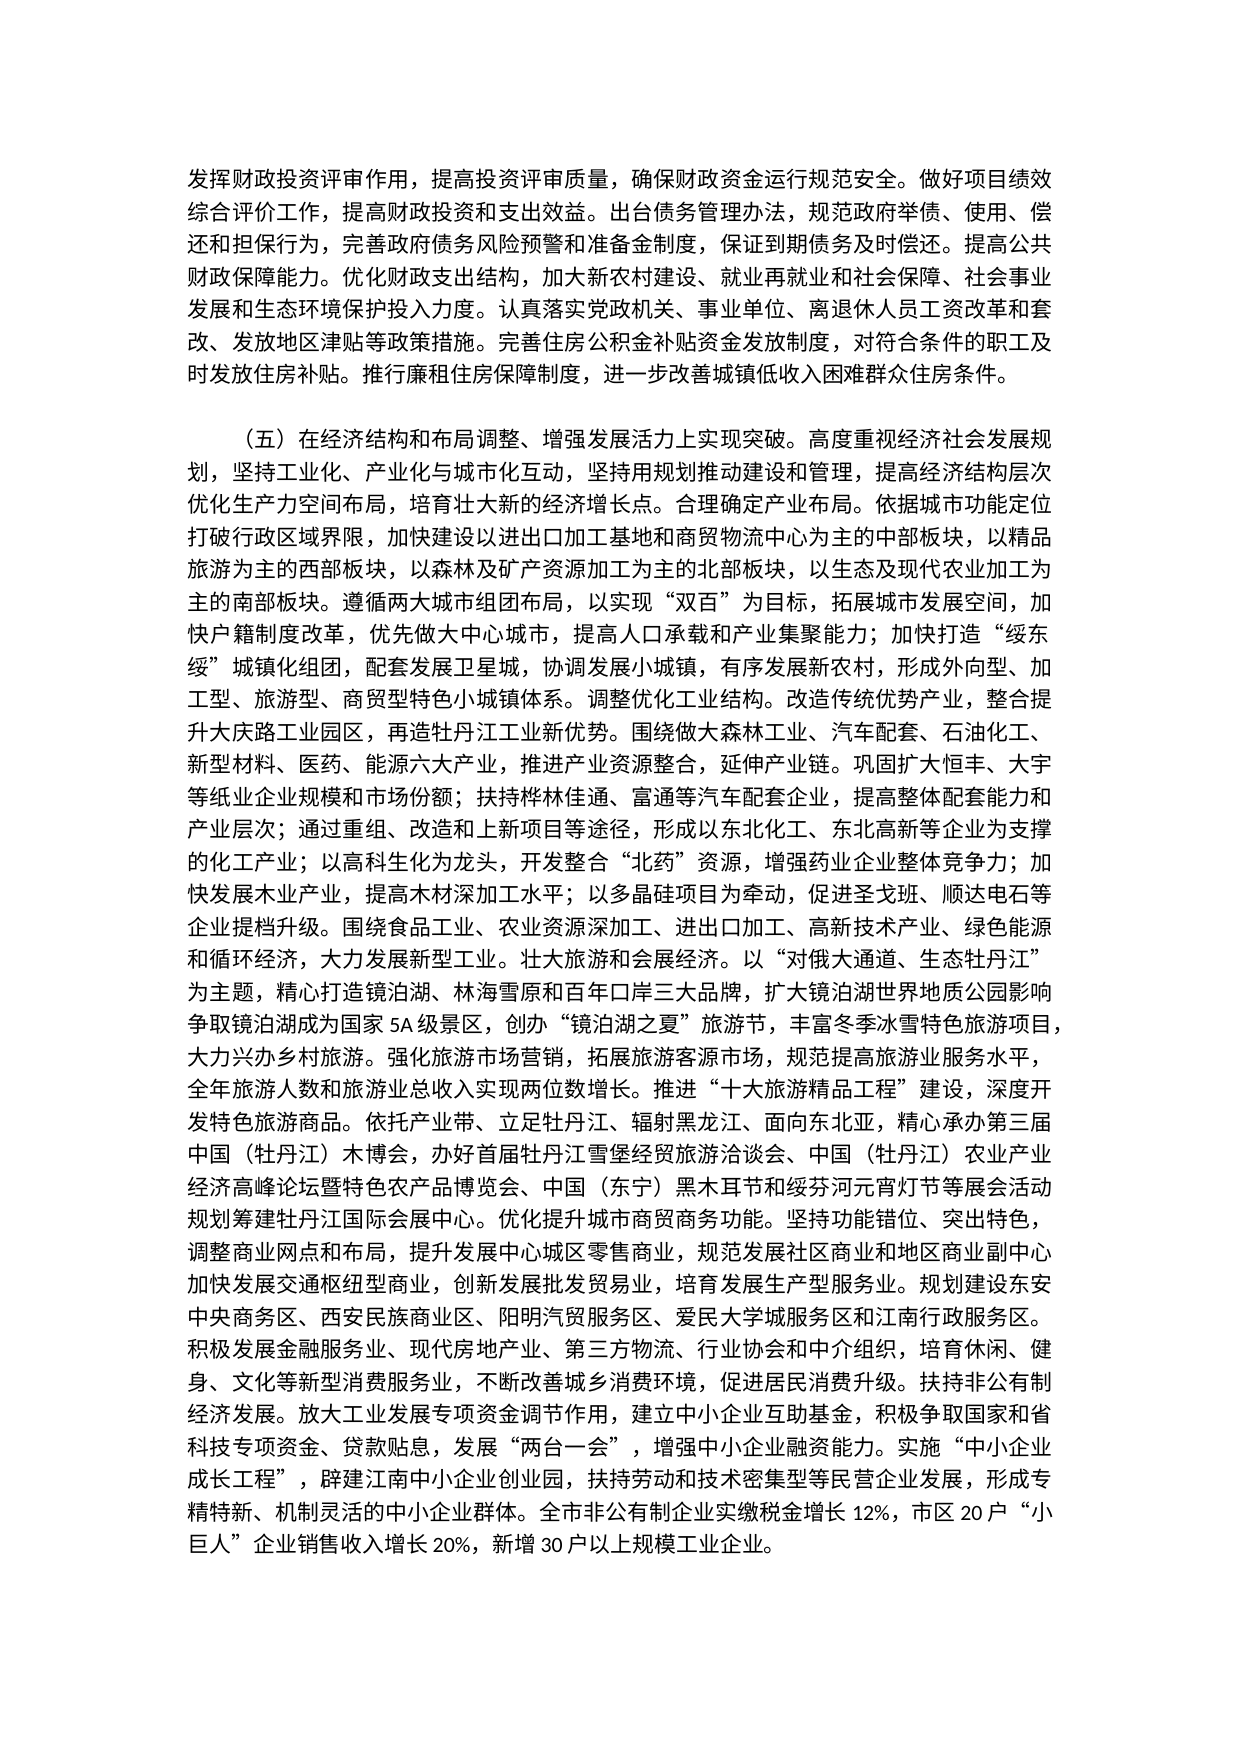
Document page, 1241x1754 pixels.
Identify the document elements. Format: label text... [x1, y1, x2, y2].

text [187, 162, 1053, 389]
text （五）在经济结构和布局调整、增强发展活力上实现突破。高度重视经济社会发展规划，坚持工业化、产业化与城市化互动，坚持用规划推动建设和管理，提高经济结构层次，优化生产力空间布局，培育壮大新的经济增长点。合理确定产业布局。依据城市功能定位，打破行政区域界限，加快建设以进出口加工基地和商贸物流中心为主的中部板块，以精品旅游为主的西部板块，以森林及矿产资源加工为主的北部板块，以生态及现代农业加工为主的南部板块。遵循两大城市组团布局，以实现“双百”为目标，拓展城市发展空间，加快户籍制度改革，优先做大中心城市，提高人口承载和产业集聚能力；加快打造“绥东绥”城镇化组团，配套发展卫星城，协调发展小城镇，有序发展新农村，形成外向型、加工型、旅游型、商贸型特色小城镇体系。调整优化工业结构。改造传统优势产业，整合提升大庆路工业园区，再造牡丹江工业新优势。围绕做大森林工业、汽车配套、石油化工、新型材料、医药、能源六大产业，推进产业资源整合，延伸产业链。巩固扩大恒丰、大宇等纸业企业规模和市场份额；扶持桦林佳通、富通等汽车配套企业，提高整体配套能力和产业层次；通过重组、改造和上新项目等途径，形成以东北化工、东北高新等企业为支撑的化工产业；以高科生化为龙头，开发整合“北药”资源，增强药业企业整体竞争力；加快发展木业产业，提高木材深加工水平；以多晶硅项目为牵动，促进圣戈班、顺达电石等企业提档升级。围绕食品工业、农业资源深加工、进出口加工、高新技术产业、绿色能源和循环经济，大力发展新型工业。壮大旅游和会展经济。以“对俄大通道、生态牡丹江”为主题，精心打造镜泊湖、林海雪原和百年口岸三大品牌，扩大镜泊湖世界地质公园影响，争取镜泊湖成为国家5A级景区，创办“镜泊湖之夏”旅游节，丰富冬季冰雪特色旅游项目，大力兴办乡村旅游。强化旅游市场营销，拓展旅游客源市场，规范提高旅游业服务水平，全年旅游人数和旅游业总收入实现两位数增长。推进“十大旅游精品工程”建设，深度开发特色旅游商品。依托产业带、立足牡丹江、辐射黑龙江、面向东北亚，精心承办第三届中国（牡丹江）木博会，办好首届牡丹江雪堡经贸旅游洽谈会、中国（牡丹江）农业产业经济高峰论坛暨特色农产品博览会、中国（东宁）黑木耳节和绥芬河元宵灯节等展会活动，规划筹建牡丹江国际会展中心。优化提升城市商贸商务功能。坚持功能错位、突出特色，调整商业网点和布局，提升发展中心城区零售商业，规范发展社区商业和地区商业副中心，加快发展交通枢纽型商业，创新发展批发贸易业，培育发展生产型服务业。规划建设东安中央商务区、西安民族商业区、阳明汽贸服务区、爱民大学城服务区和江南行政服务区。积极发展金融服务业、现代房地产业、第三方物流、行业协会和中介组织，培育休闲、健身、文化等新型消费服务业，不断改善城乡消费环境，促进居民消费升级。扶持非公有制经济发展。放大工业发展专项资金调节作用，建立中小企业互助基金，积极争取国家和省科技专项资金、贷款贴息，发展“两台一会”，增强中小企业融资能力。实施“中小企业成长工程”，辟建江南中小企业创业园，扶持劳动和技术密集型等民营企业发展，形成专精特新、机制灵活的中小企业群体。全市非公有制企业实缴税金增长12%，市区20户“小巨人”企业销售收入增长20%，新增30户以上规模工业企业。 [187, 422, 1053, 1559]
